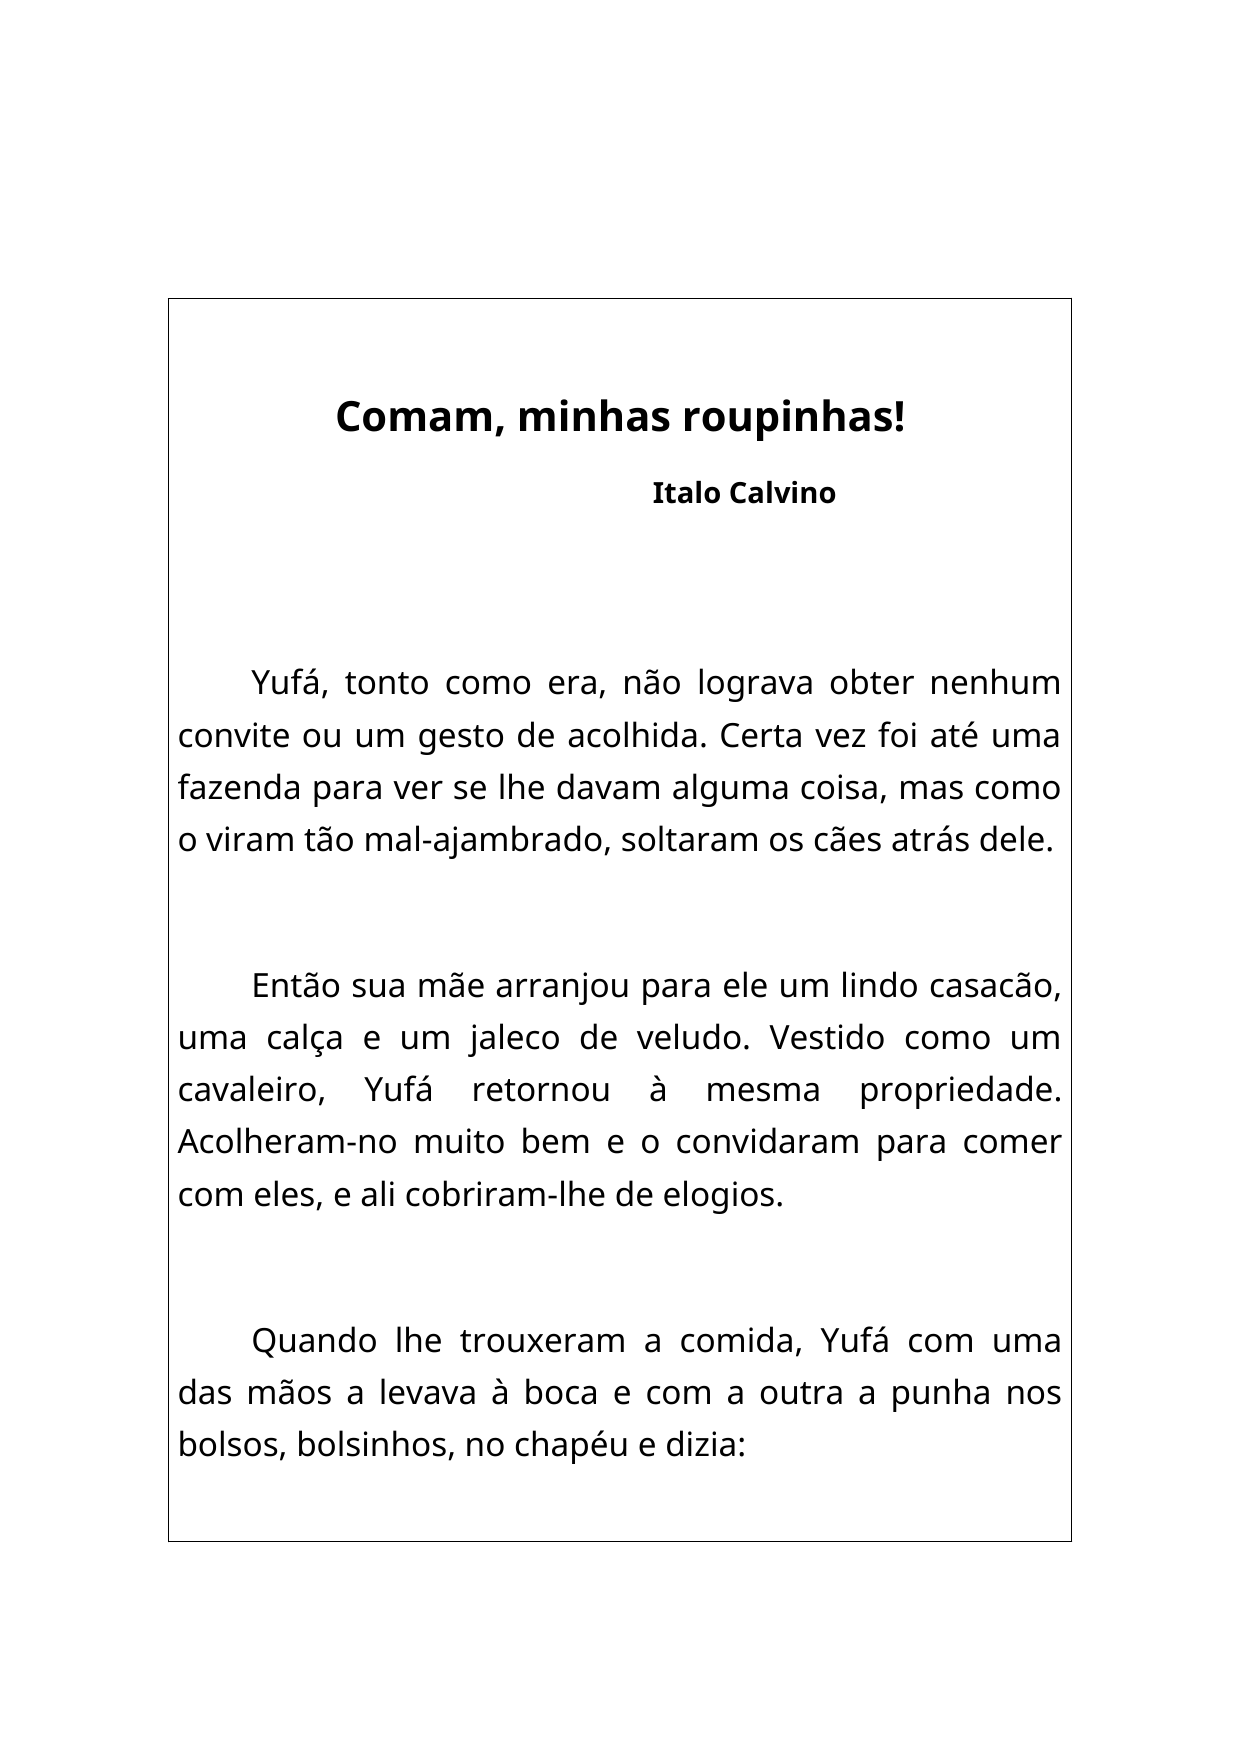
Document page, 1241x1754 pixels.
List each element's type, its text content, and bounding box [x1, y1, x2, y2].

text Então sua mãe arranjou para ele um lindo casacão, uma calça e um jaleco de veludo. Vestido como um cavaleiro, Yufá retornou à mesma propriedade. Acolheram-no muito bem e o convidaram para comer com eles, e ali cobriram-lhe de elogios. [169, 959, 1071, 1216]
text Comam, minhas roupinhas! [169, 384, 1071, 443]
text Quando lhe trouxeram a comida, Yufá com uma das mãos a levava à boca e com a outra a punha nos bolsos, bolsinhos, no chapéu e dizia: [169, 1313, 1071, 1466]
text Italo Calvino [169, 470, 1071, 512]
text Yufá, tonto como era, não lograva obter nenhum convite ou um gesto de acolhida. Certa vez foi até uma fazenda para ver se lhe davam alguma coisa, mas como o viram tão mal-ajambrado, soltaram os cães atrás dele. [169, 656, 1071, 861]
